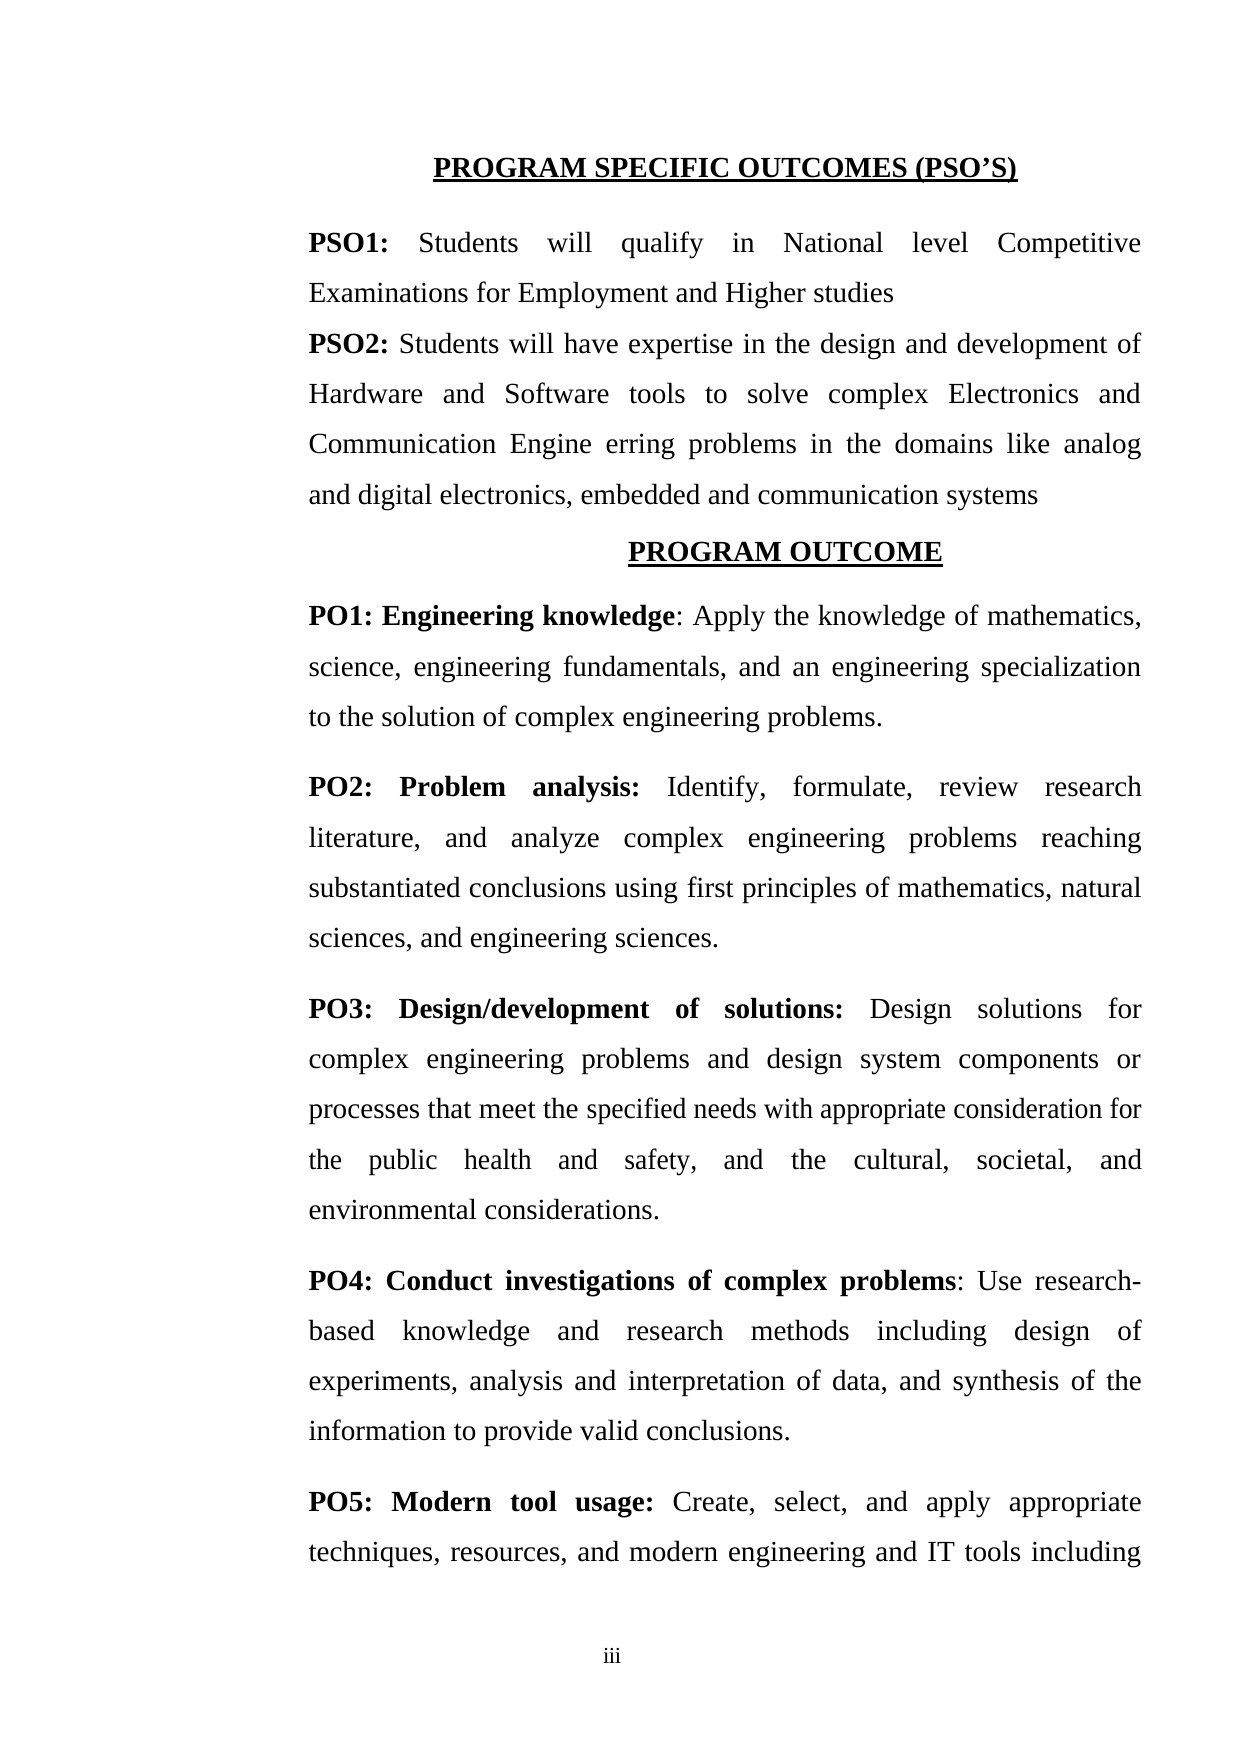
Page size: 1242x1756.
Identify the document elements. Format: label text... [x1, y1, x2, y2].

text PO1: Engineering knowledge: Apply the knowledge of mathematics, science, engineering fundamentals, and an engineering specialization to the solution of complex engineering problems. [308, 598, 1142, 733]
text PSO1: Students will qualify in National level Competitive Examinations for Employment and Higher studies [308, 225, 1142, 309]
text PO2: Problem analysis: Identify, formulate, review research literature, and analyze complex engineering problems reaching substantiated conclusions using first principles of mathematics, natural sciences, and engineering sciences. [308, 769, 1142, 954]
text PROGRAM OUTCOME [429, 534, 1142, 568]
text PSO2: Students will have expertise in the design and development of Hardware and Software tools to solve complex Electronics and Communication Engine erring problems in the domains like analog and digital electronics, embedded and communication systems [308, 326, 1142, 510]
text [308, 1484, 1142, 1568]
text PO3: Design/development of solutions: Design solutions for complex engineering problems and design system components or processes that meet the specified needs with appropriate consideration for the public health and safety, and the cultural, societal, and environmental considerations. [308, 991, 1142, 1226]
text PROGRAM SPECIFIC OUTCOMES (PSO’S) [308, 150, 1142, 183]
text PO4: Conduct investigations of complex problems: Use research-based knowledge and research methods including design of experiments, analysis and interpretation of data, and synthesis of the information to provide valid conclusions. [308, 1263, 1142, 1447]
